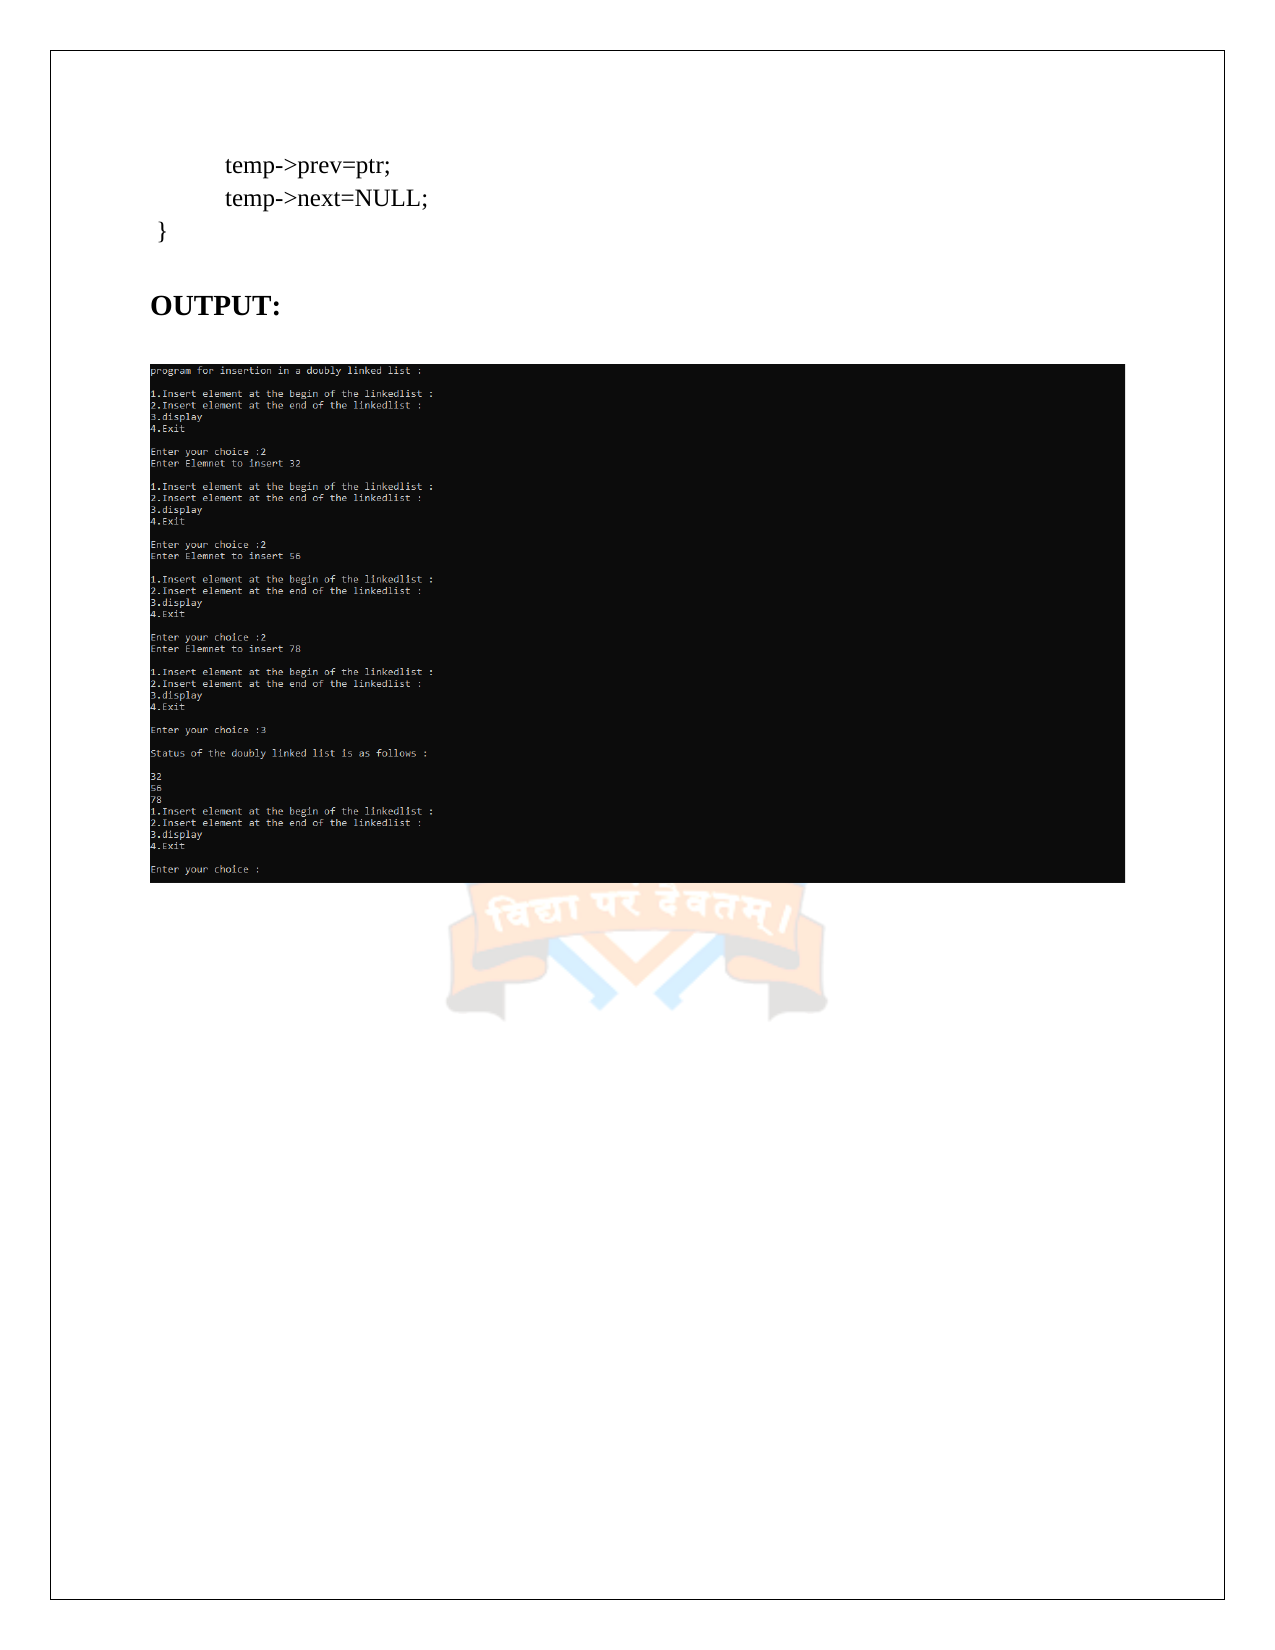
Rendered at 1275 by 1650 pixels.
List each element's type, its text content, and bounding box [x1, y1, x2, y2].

picture [150, 364, 1125, 883]
text OUTPUT: [150, 288, 1125, 321]
text } [150, 216, 1125, 245]
text temp->next=NULL; [150, 183, 1125, 212]
text temp->prev=ptr; [150, 150, 1125, 179]
